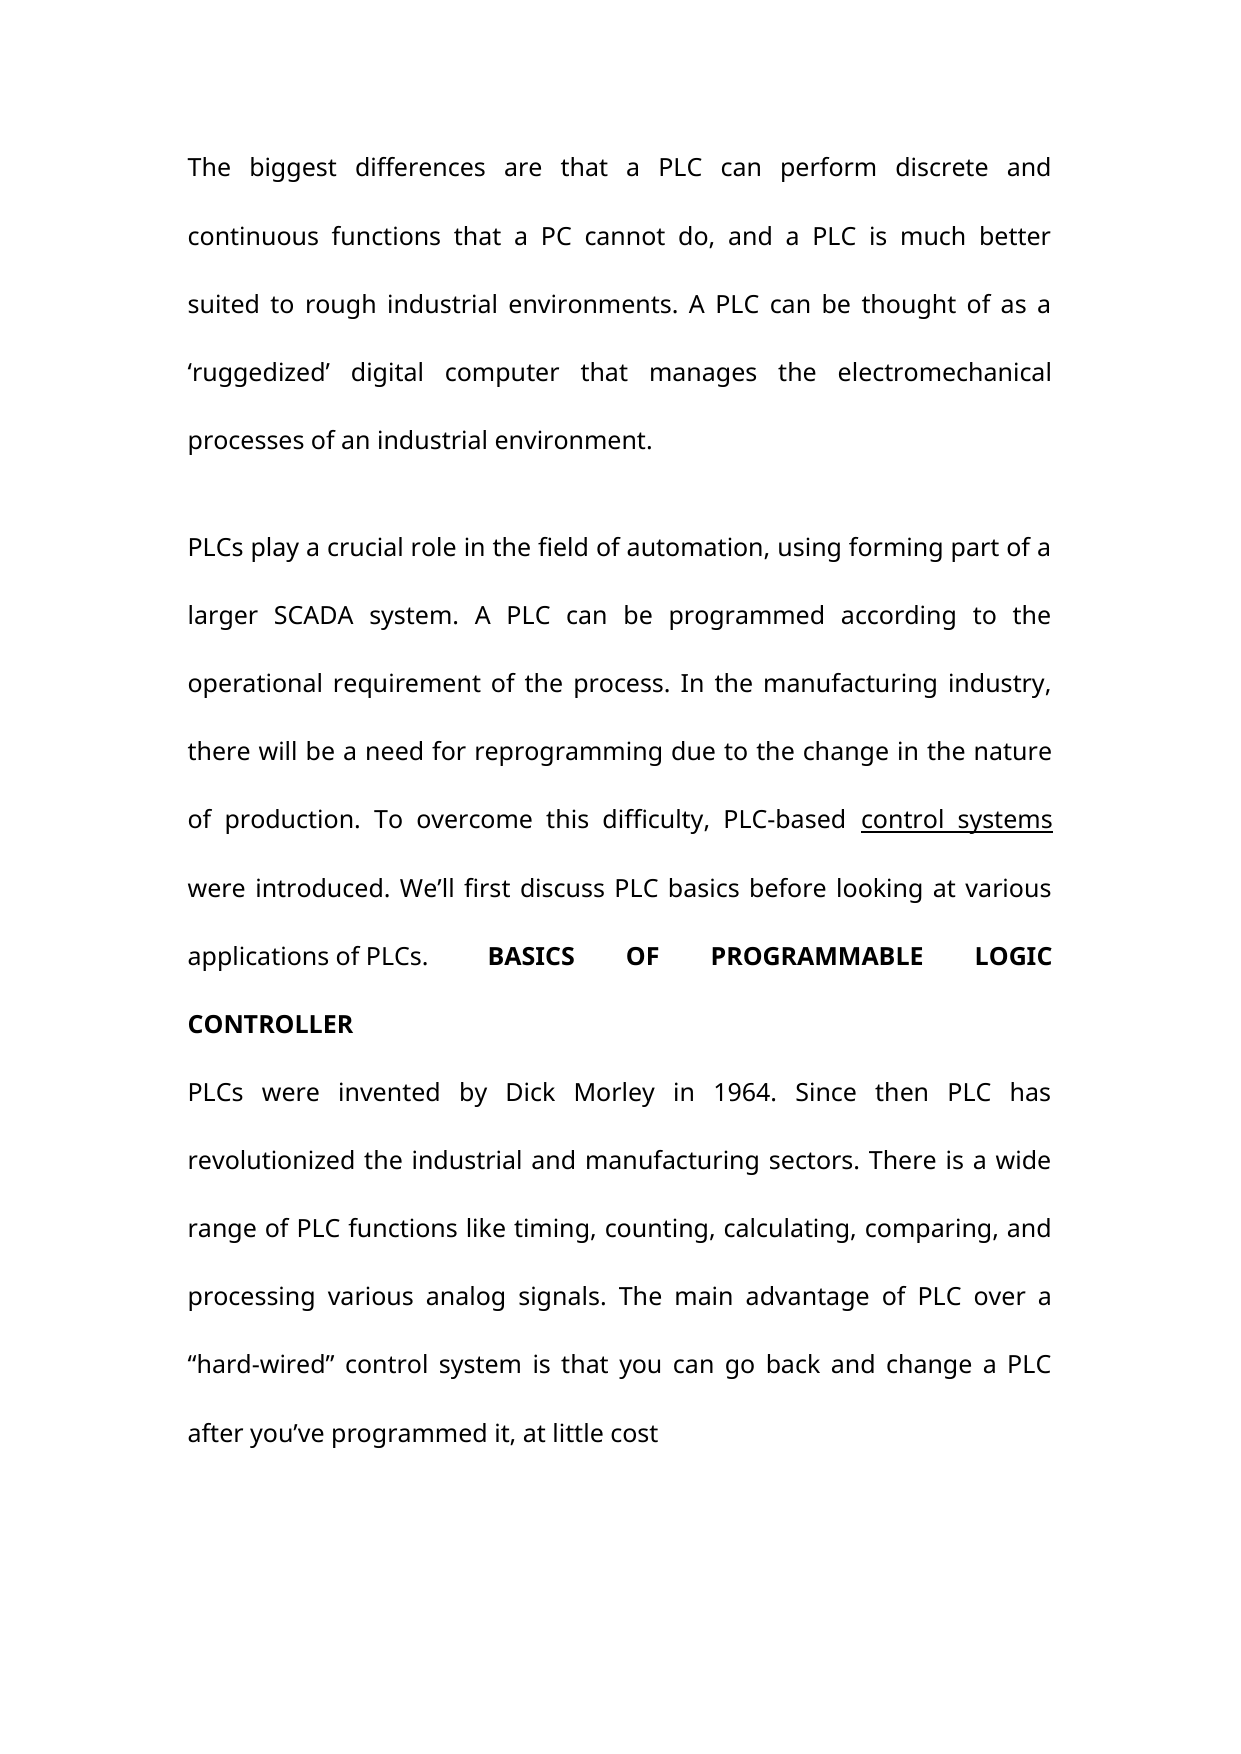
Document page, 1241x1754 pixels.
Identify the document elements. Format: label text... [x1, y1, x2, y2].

text The biggest differences are that a PLC can perform discrete and continuous functions that a PC cannot do, and a PLC is much better suited to rough industrial environments. A PLC can be thought of as a ‘ruggedized’ digital computer that manages the electromechanical processes of an industrial environment. [187, 150, 1053, 457]
text PLCs were invented by Dick Morley in 1964. Since then PLC has revolutionized the industrial and manufacturing sectors. There is a wide range of PLC functions like timing, counting, calculating, comparing, and processing various analog signals. The main advantage of PLC over a “hard-wired” control system is that you can go back and change a PLC after you’ve programmed it, at little cost [187, 1361, 1053, 1449]
text PLCs were invented by Dick Morley in 1964. Since then PLC has revolutionized the industrial and manufacturing sectors. There is a wide range of PLC functions like timing, counting, calculating, comparing, and processing various analog signals. The main advantage of PLC over a “hard-wired” control system is that you can go back and change a PLC after you’ve programmed it, at little cost [187, 1075, 1053, 1360]
text PLCs play a crucial role in the field of automation, using forming part of a larger SCADA system. A PLC can be programmed according to the operational requirement of the process. In the manufacturing industry, there will be a need for reprogramming due to the change in the nature of production. To overcome this difficulty, PLC-based control systems were introduced. We’ll first discuss PLC basics before looking at various applications of PLCs. BASICS OF PROGRAMMABLE LOGIC CONTROLLER [187, 530, 1053, 1041]
